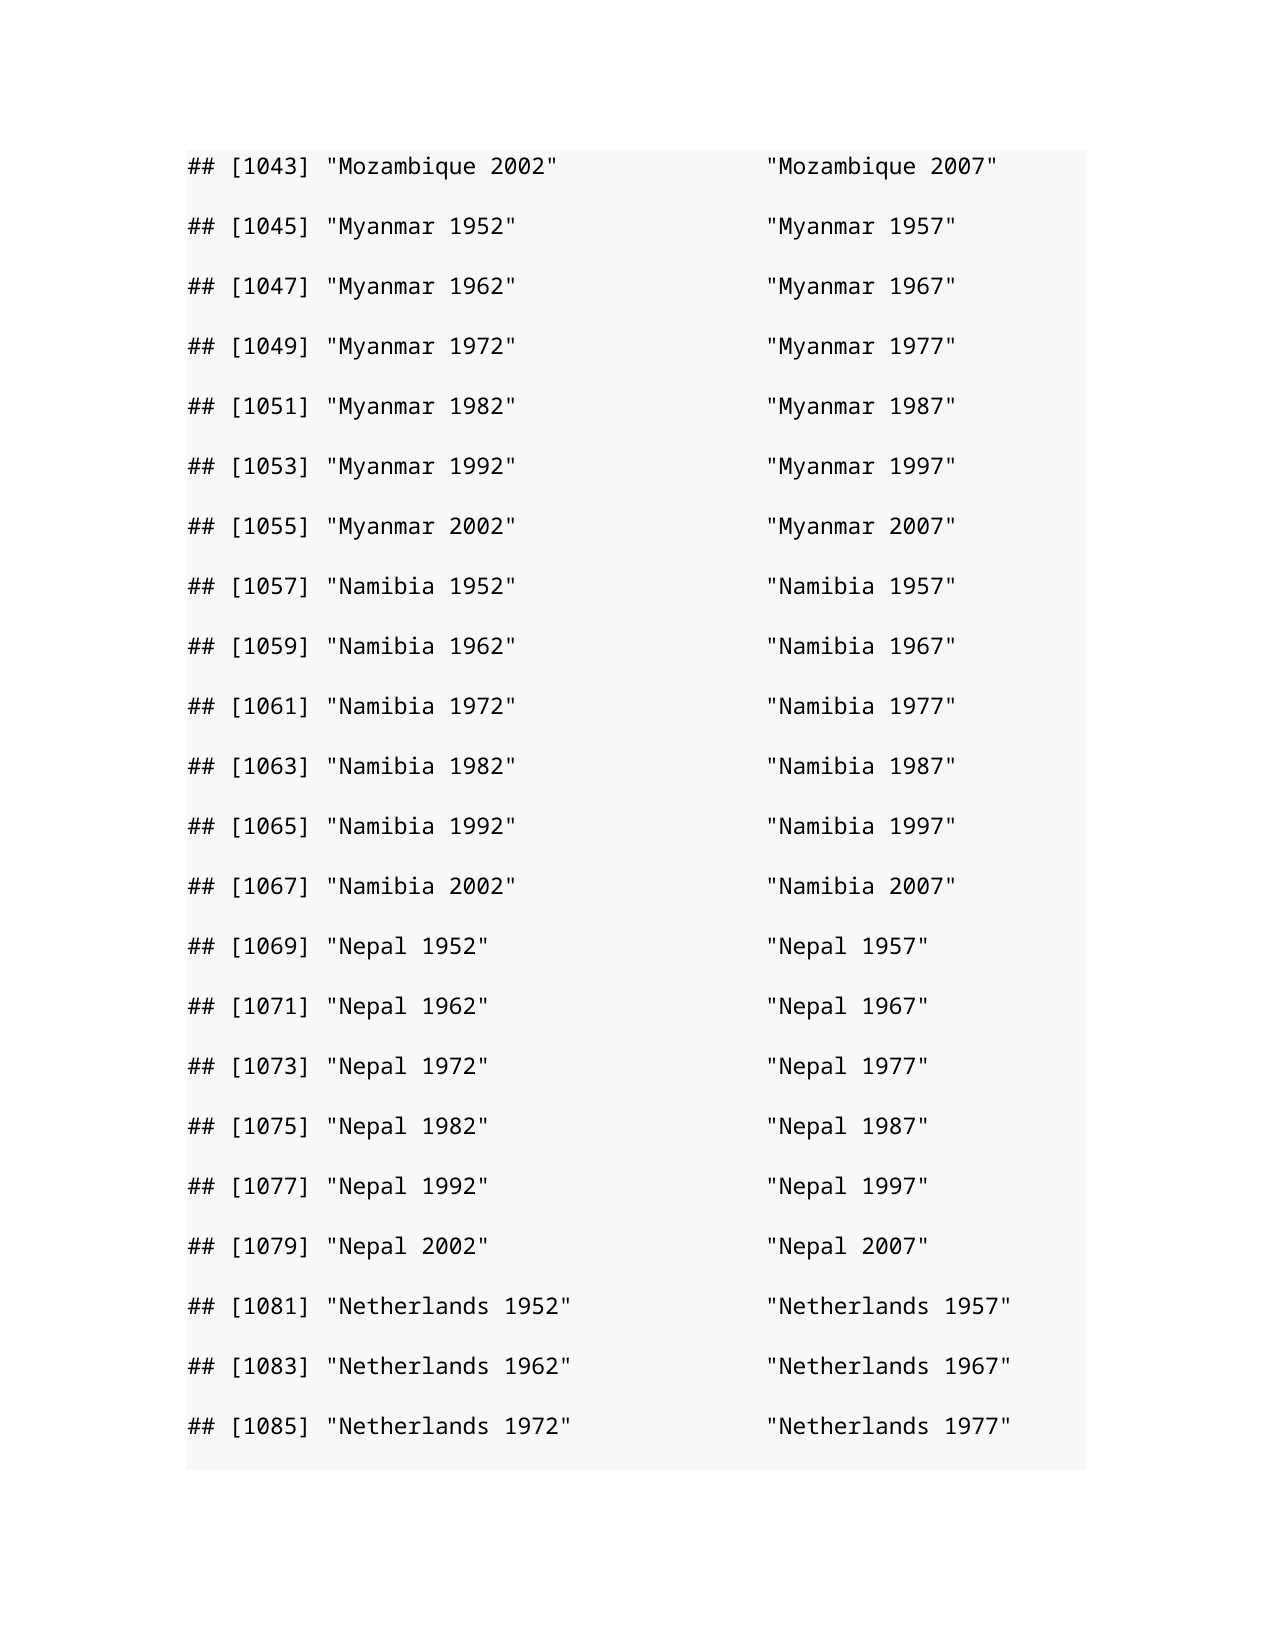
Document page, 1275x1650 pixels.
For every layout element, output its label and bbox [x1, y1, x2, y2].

text [187, 150, 1087, 1470]
